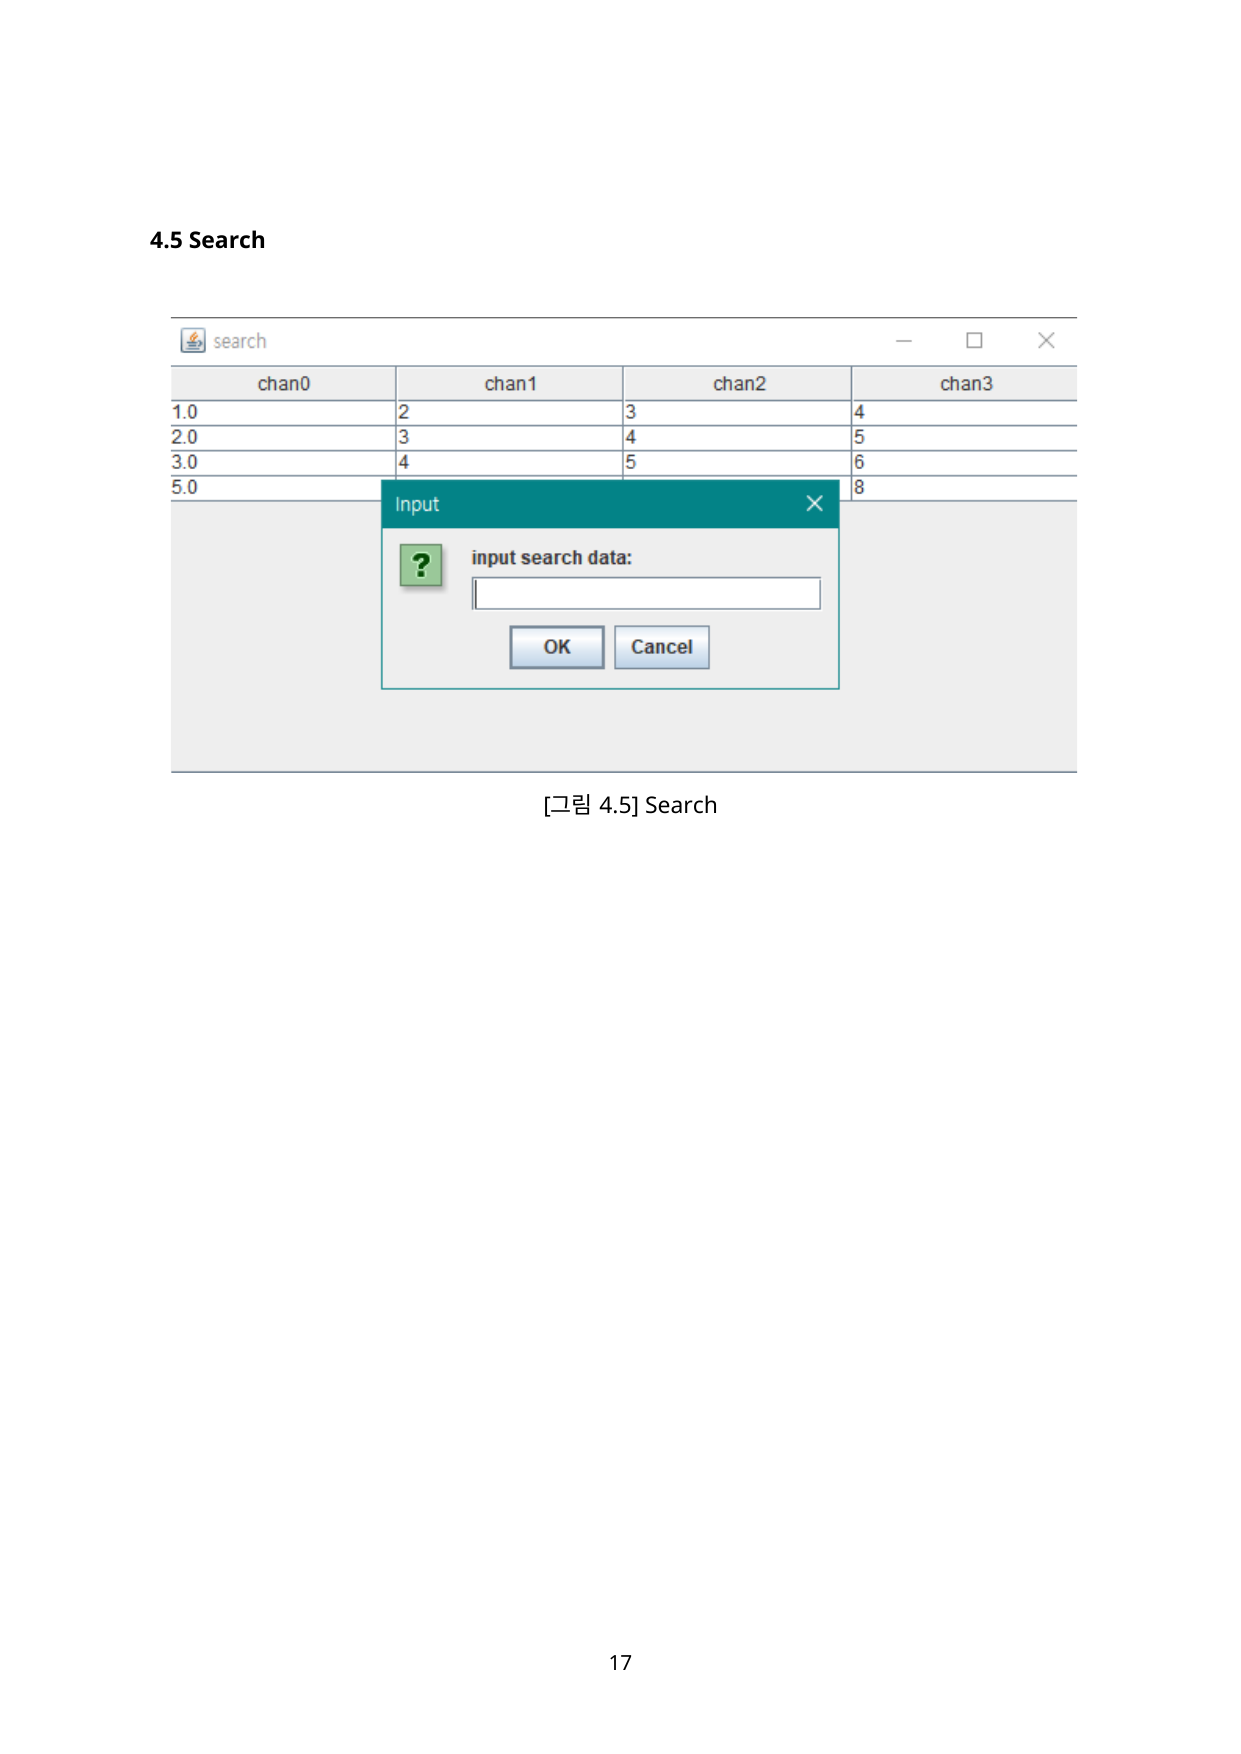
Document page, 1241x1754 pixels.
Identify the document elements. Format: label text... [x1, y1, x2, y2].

picture [170, 317, 1078, 773]
text 4.5 Search [150, 224, 1090, 255]
text [그림 4.5] Search [150, 787, 1090, 820]
